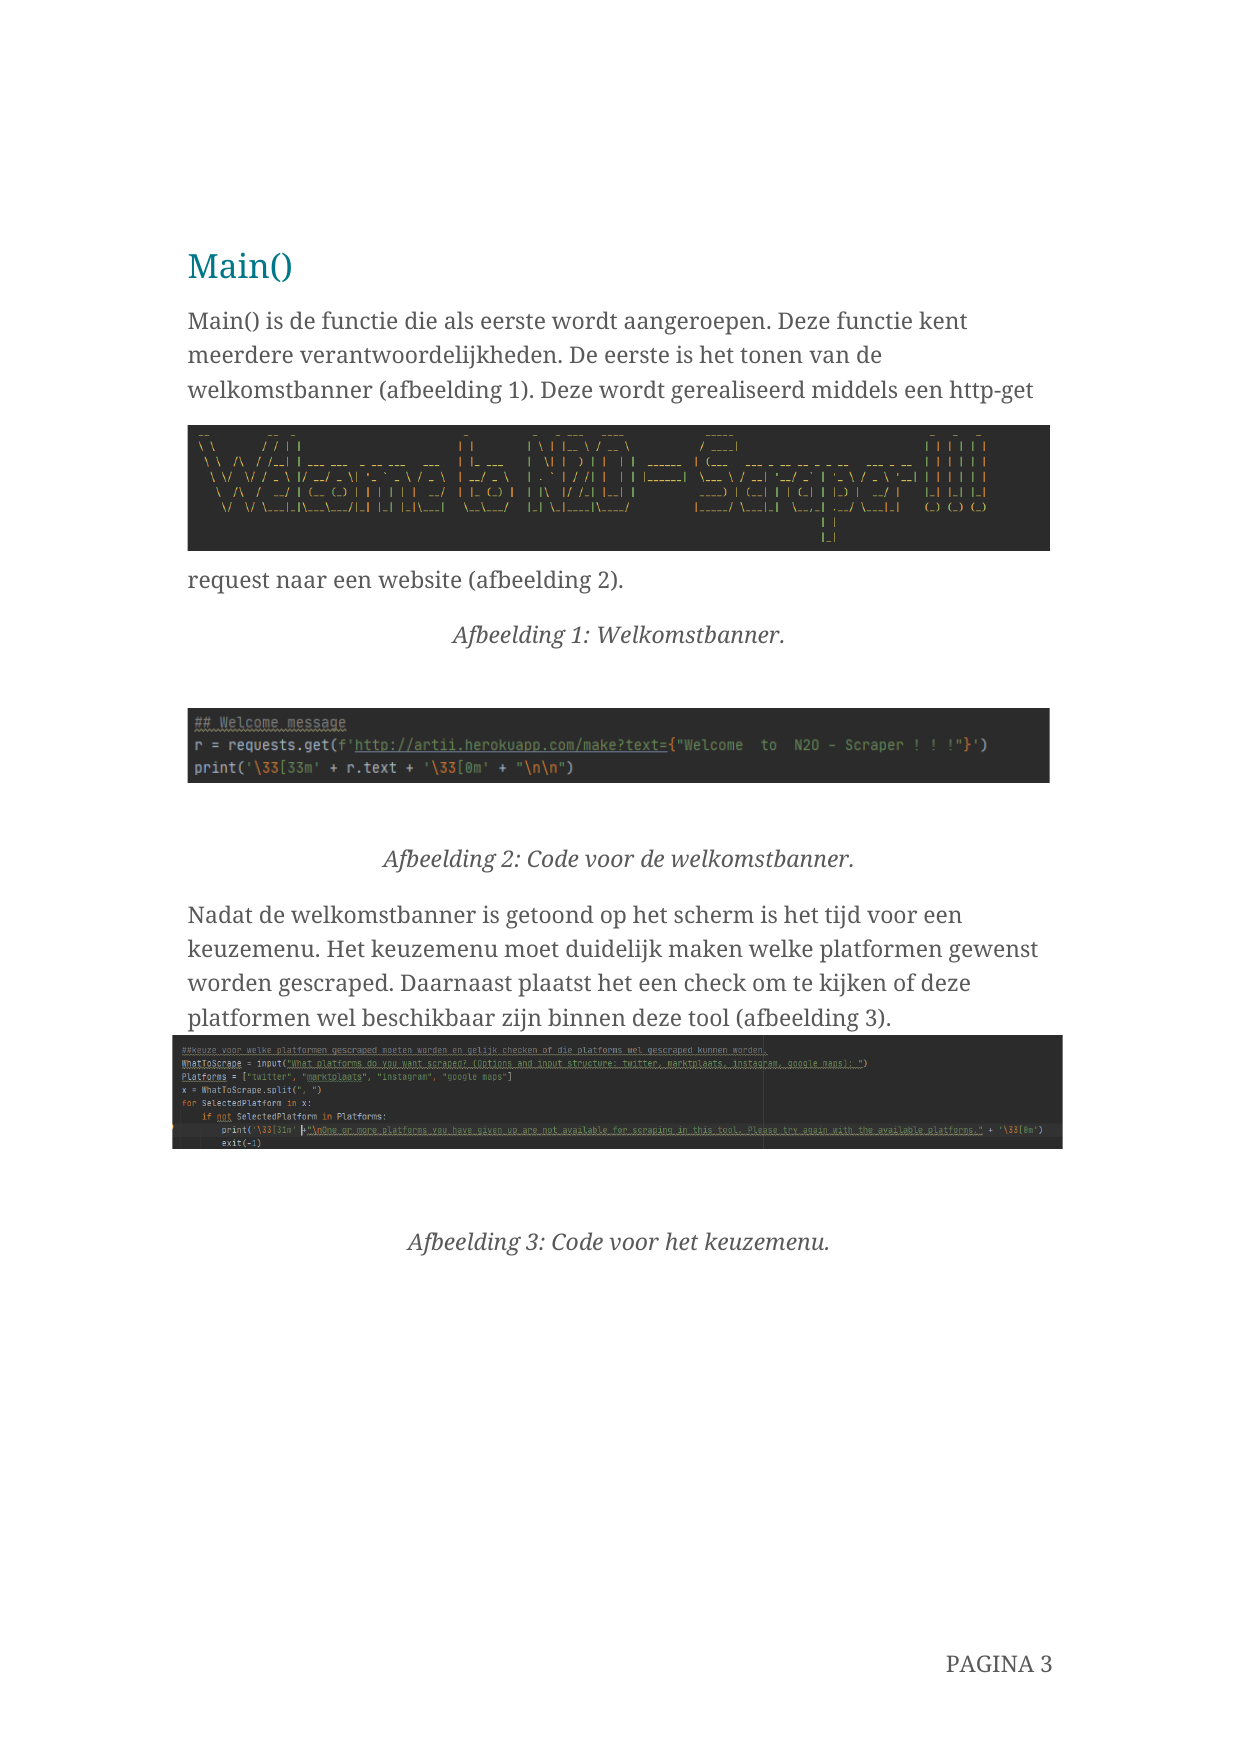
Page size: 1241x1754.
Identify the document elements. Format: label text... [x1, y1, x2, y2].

subtitle Main() [187, 242, 1053, 288]
text Nadat de welkomstbanner is getoond op het scherm is het tijd voor een keuzemenu. Het keuzemenu moet duidelijk maken welke platformen gewenst worden gescraped. Daarnaast plaatst het een check om te kijken of deze platformen wel beschikbaar zijn binnen deze tool (afbeelding 3). [187, 899, 1053, 1033]
picture [187, 425, 1050, 551]
text Afbeelding 1: Welkomstbanner. [187, 619, 1053, 651]
text Afbeelding 3: Code voor het keuzemenu. [187, 1149, 1053, 1257]
text Afbeelding 2: Code voor de welkomstbanner. [187, 730, 1053, 875]
picture [187, 708, 1050, 783]
picture [172, 1035, 1063, 1149]
